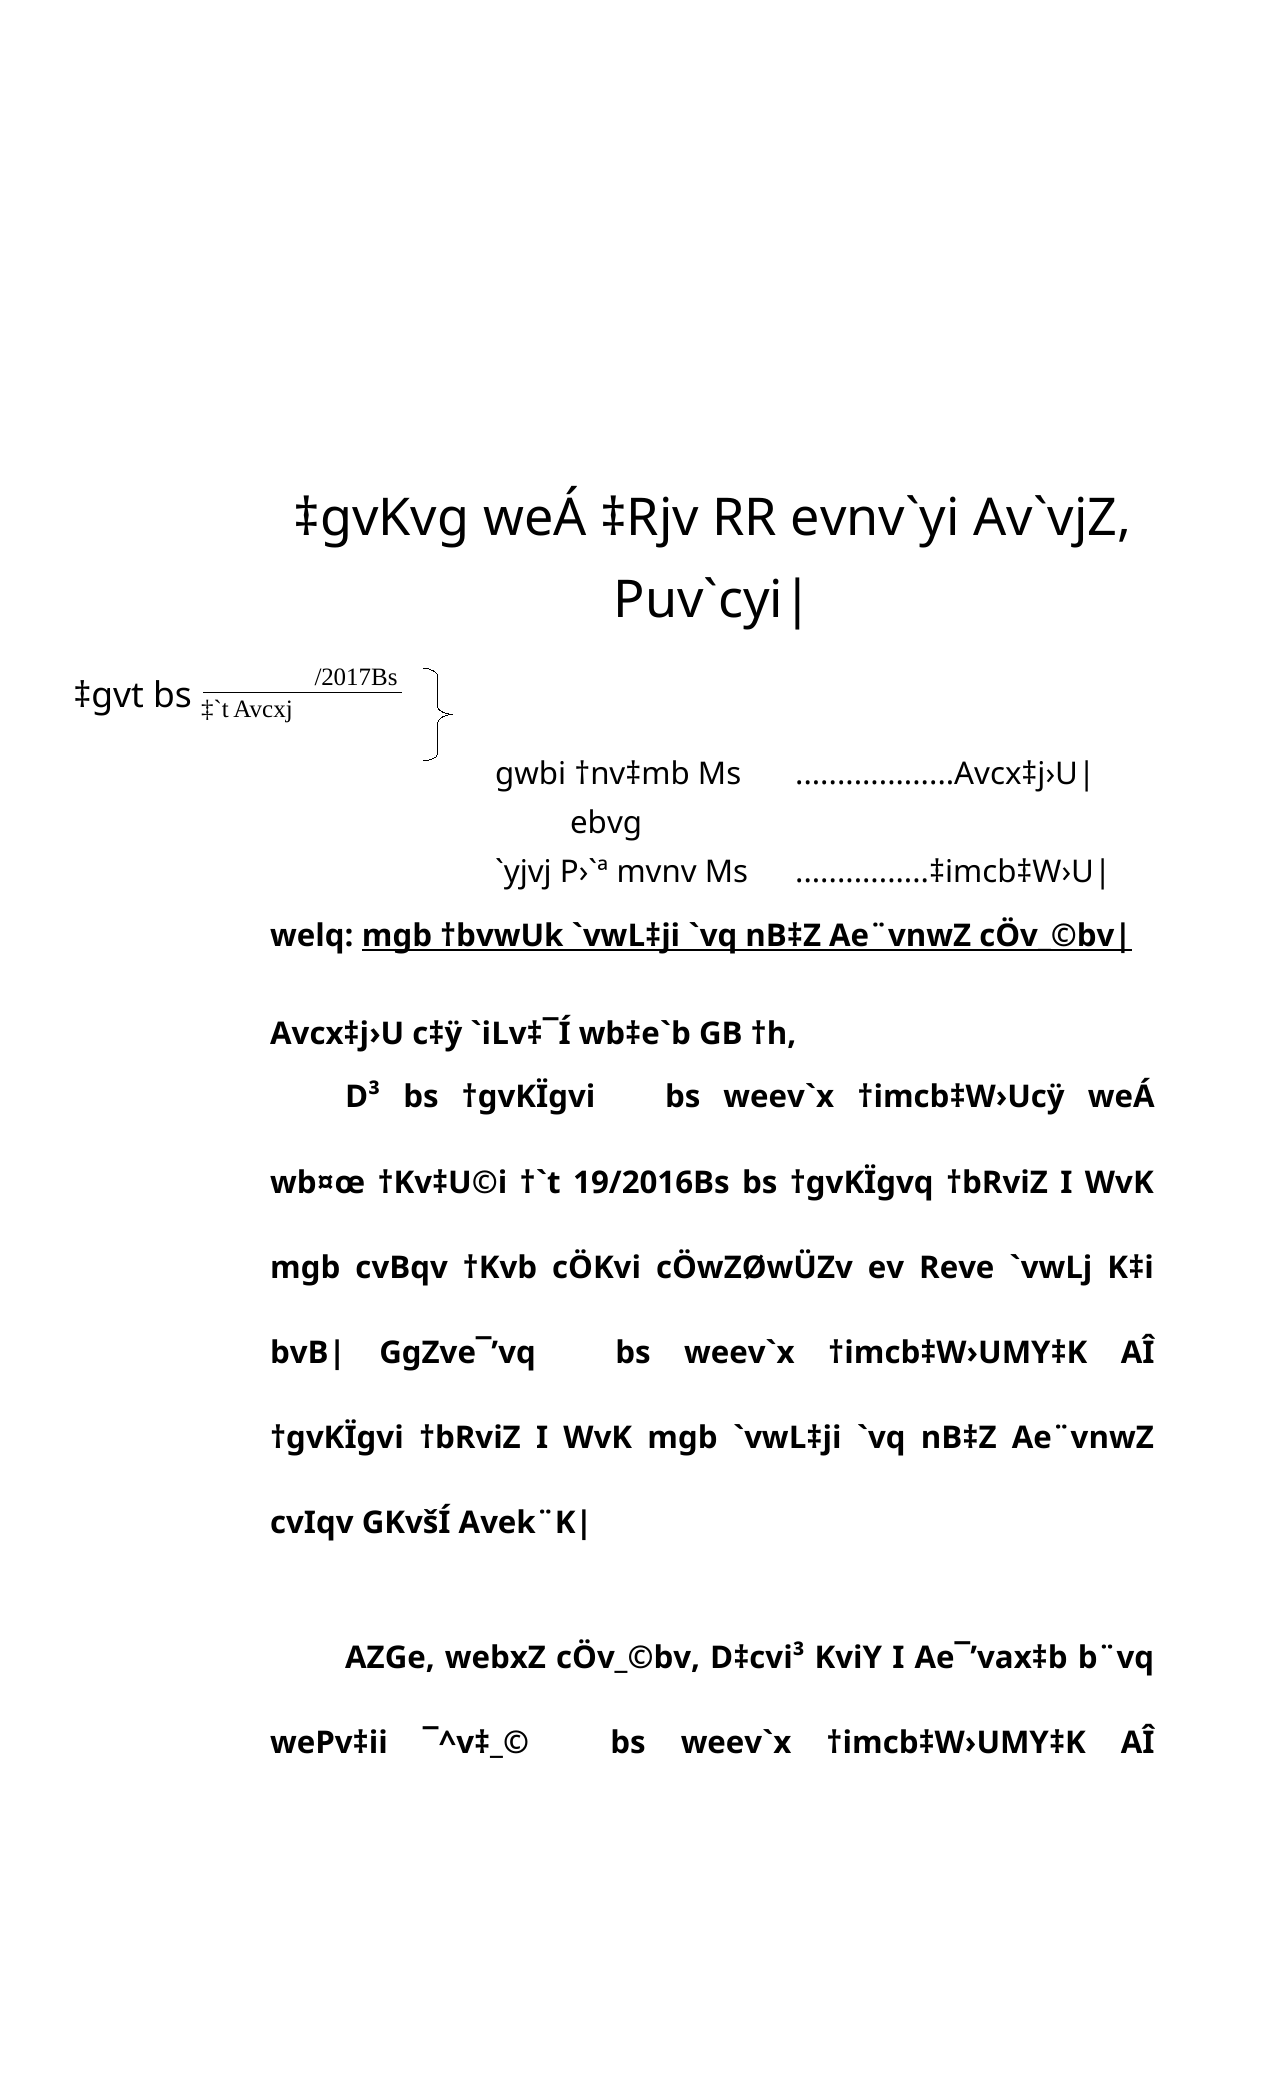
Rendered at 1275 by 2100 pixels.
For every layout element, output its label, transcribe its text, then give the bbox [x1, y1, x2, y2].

text ebvg [495, 800, 1155, 842]
text welq: mgb †bvwUk `vwL‡ji `vq nB‡Z Ae¨vnwZ cÖv_©bv| [270, 913, 1155, 955]
text D³ bs †gvKÏgvi 3-9bs weev`x †imcb‡W›Ucÿ weÁ wb¤œ †Kv‡U©i †`t 19/2016Bs bs †gvKÏgvq †bRviZ I WvK mgb cvBqv †Kvb cÖKvi cÖwZØwÜZv ev Reve `vwLj K‡i bvB| GgZve¯’vq 3-9bs weev`x †imcb‡W›UMY‡K AÎ †gvKÏgvi †bRviZ I WvK mgb `vwL‡ji `vq nB‡Z Ae¨vnwZ cvIqv GKvšÍ Avek¨K| [270, 1074, 1155, 1543]
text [270, 1635, 1155, 1762]
text Avcx‡j›U c‡ÿ `iLv‡¯Í wb‡e`b GB †h, [270, 1011, 1155, 1053]
text `yjvj P›`ª mvnv Ms ................‡imcb‡W›U| [495, 849, 1155, 891]
text ‡gvt bs [73, 664, 1155, 723]
text gwbi †nv‡mb Ms ...................Avcx‡j›U| [495, 751, 1155, 793]
text ‡gvKvg weÁ ‡Rjv RR evnv`yi Av`vjZ, Puv`cyi| [270, 480, 1155, 632]
